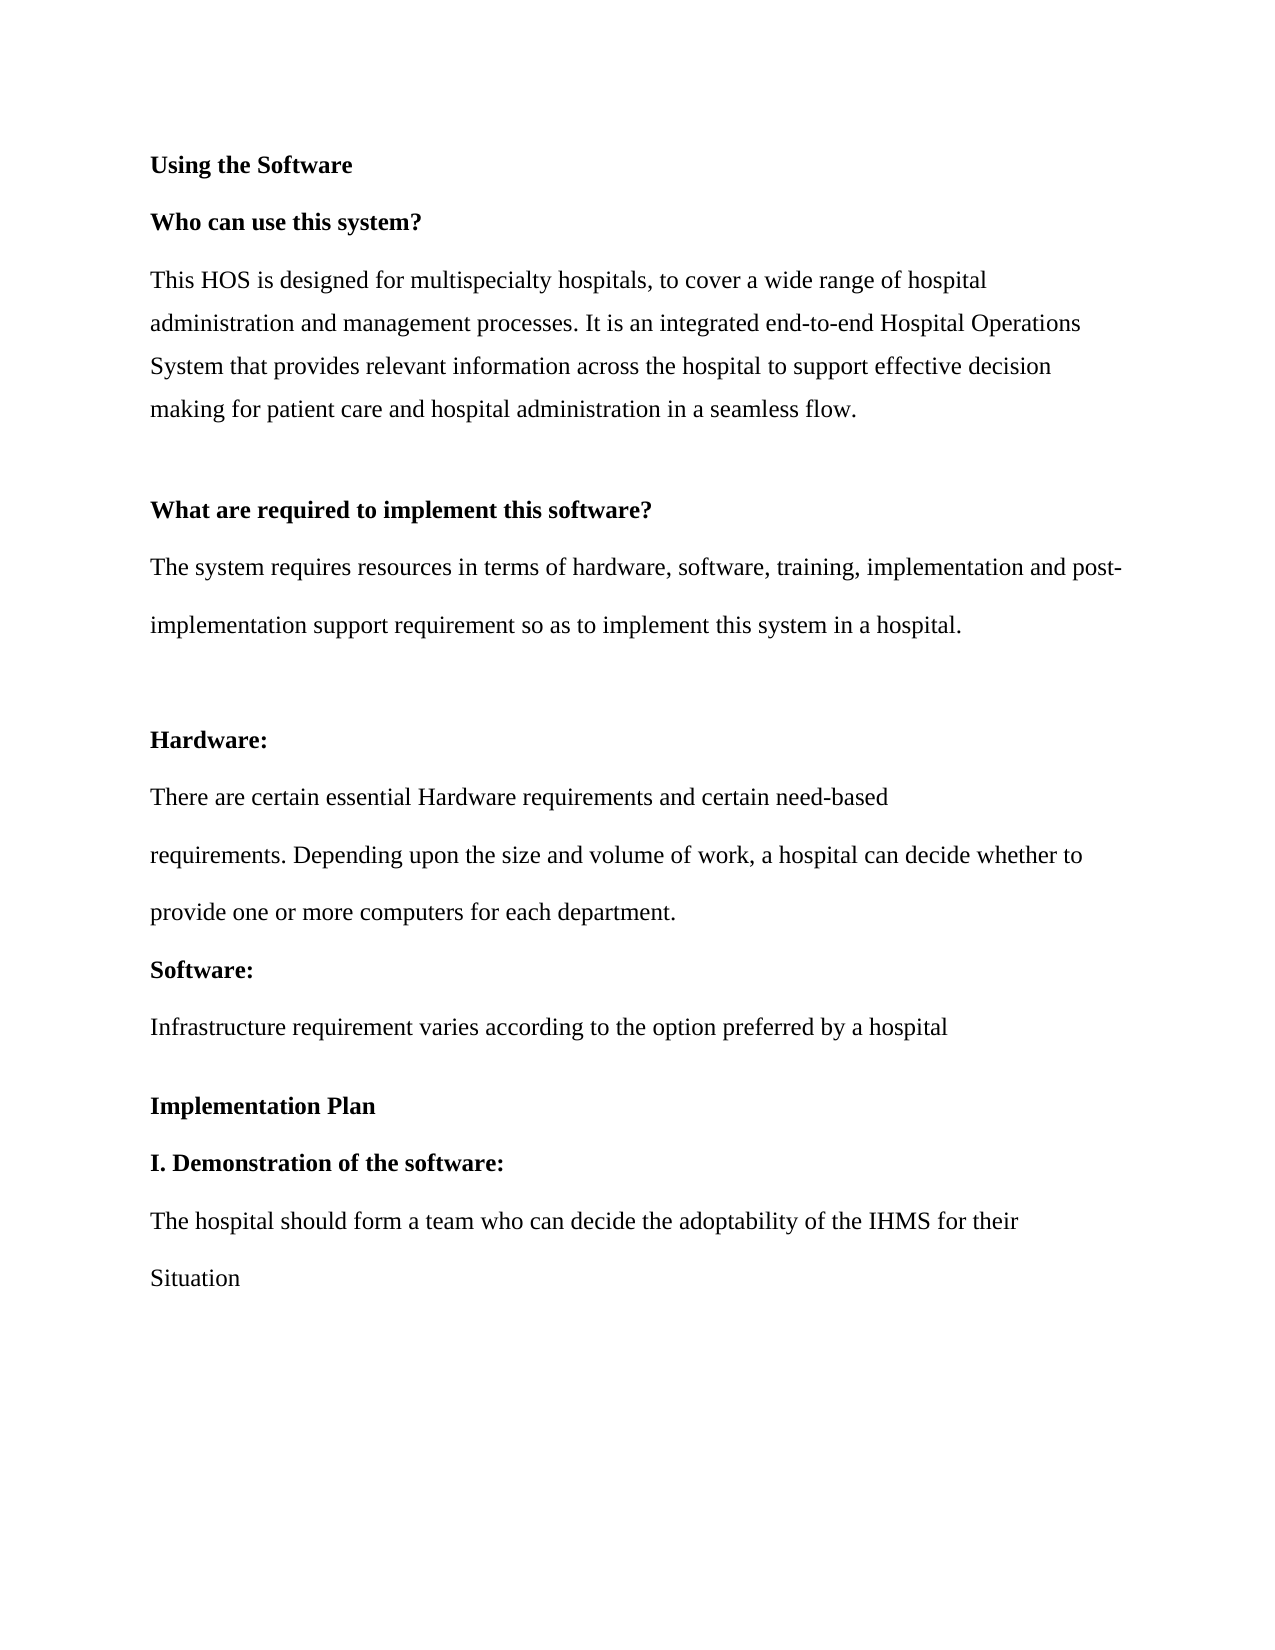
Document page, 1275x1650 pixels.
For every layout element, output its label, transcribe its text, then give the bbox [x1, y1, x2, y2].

text Who can use this system? [150, 207, 1125, 236]
title This HOS is designed for multispecialty hospitals, to cover a wide range of hospital administration and management processes. It is an integrated end-to-end Hospital Operations System that provides relevant information across the hospital to support effective decision making for patient care and hospital administration in a seamless flow. [150, 265, 1106, 423]
text I. Demonstration of the software: [150, 1148, 1125, 1177]
text Software: [150, 955, 1125, 984]
text requirements. Depending upon the size and volume of work, a hospital can decide whether to provide one or more computers for each department. [150, 840, 1125, 926]
text Infrastructure requirement varies according to the option preferred by a hospital [150, 1012, 1125, 1041]
text The system requires resources in terms of hardware, software, training, implementation and post-implementation support requirement so as to implement this system in a hospital. [150, 552, 1125, 639]
text There are certain essential Hardware requirements and certain need-based [150, 782, 1125, 811]
text Using the Software [150, 150, 1125, 179]
text Hardware: [150, 725, 1125, 754]
text The hospital should form a team who can decide the adoptability of the IHMS for their [150, 1206, 1125, 1234]
text Implementation Plan [150, 1091, 1125, 1119]
text What are required to implement this software? [150, 495, 1125, 524]
text Situation [150, 1263, 1125, 1292]
